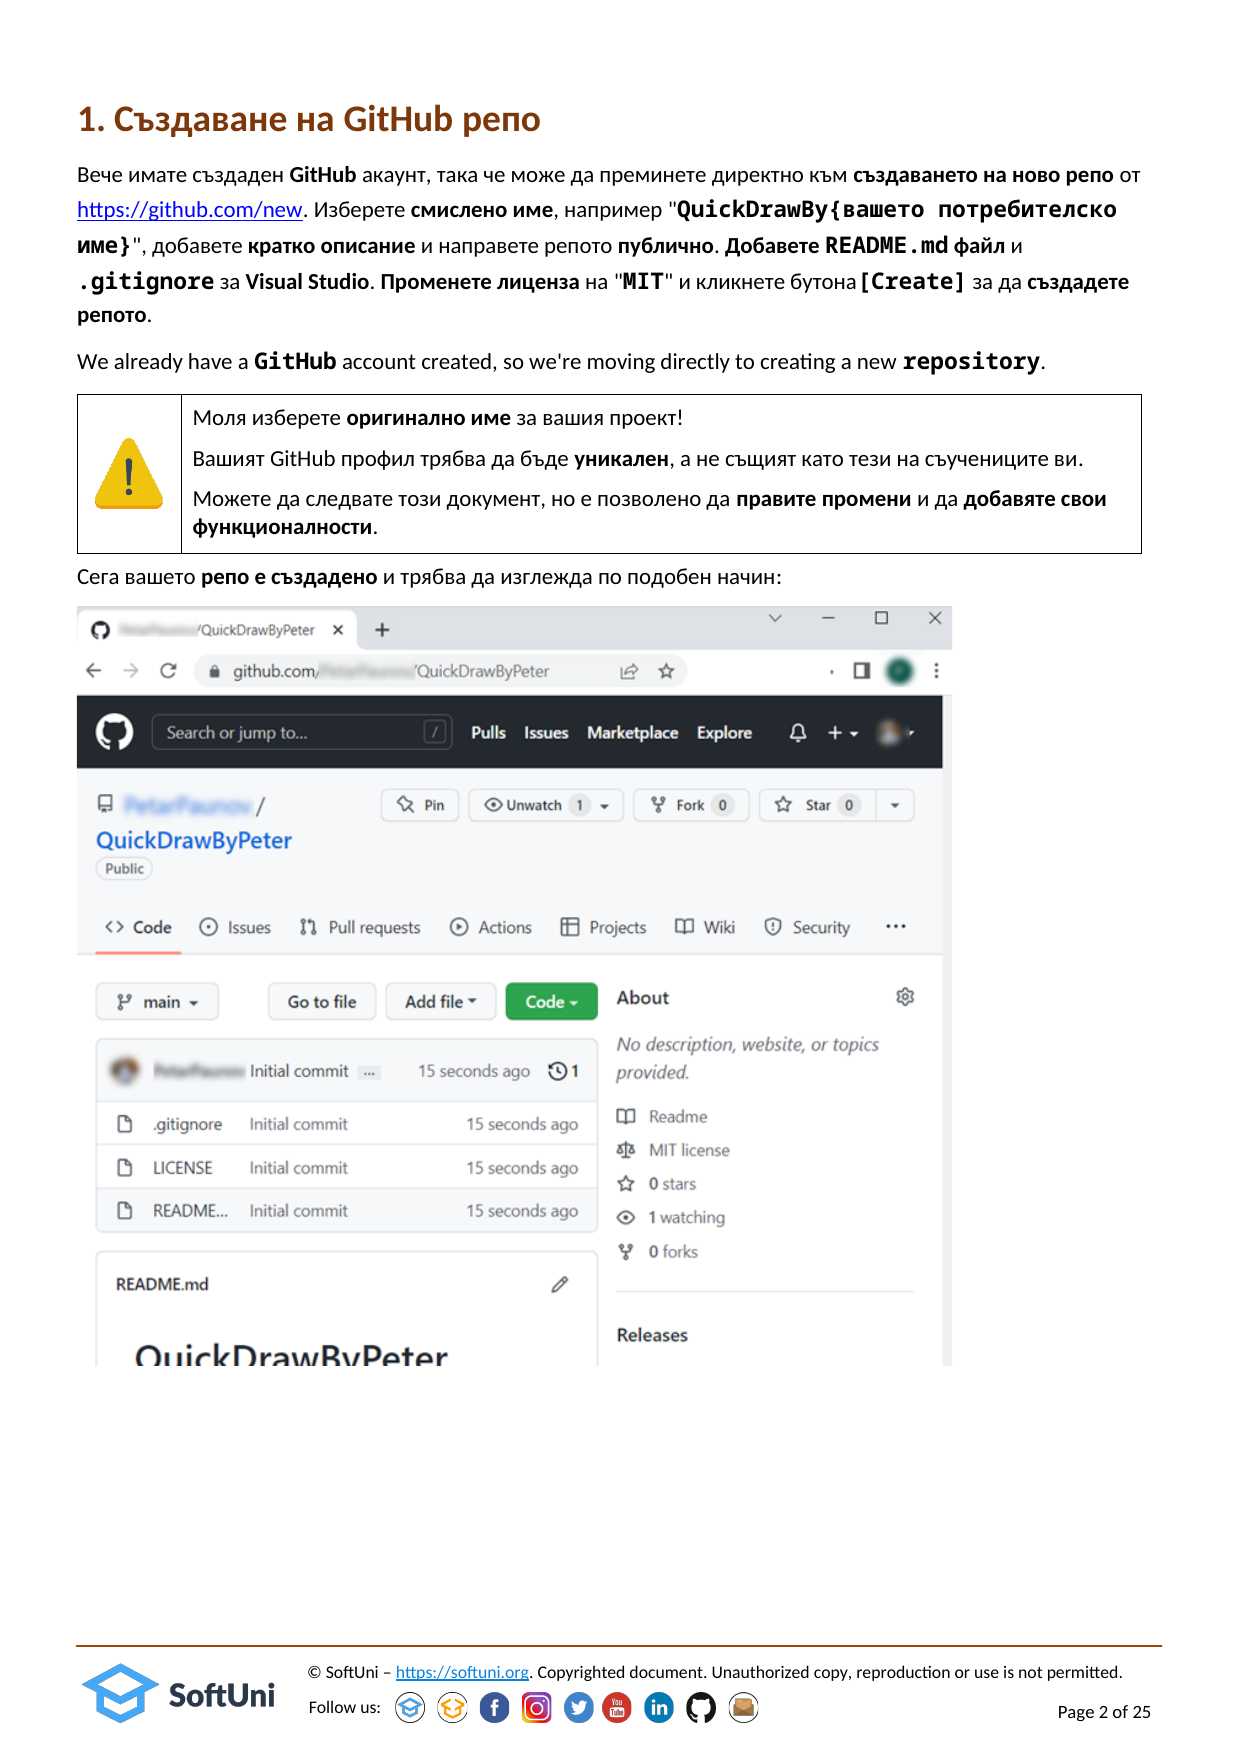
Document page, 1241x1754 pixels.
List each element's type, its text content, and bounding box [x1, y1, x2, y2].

text We already have a GitHub account created, so we're moving directly to creating a new repository. [77, 345, 1163, 377]
picture [88, 431, 169, 512]
text Сега вашето репо е създадено и трябва да изглежда по подобен начин: [77, 562, 1163, 590]
table_header Моля изберете оригинално име за вашия проект! Вашият GitHub профил трябва да бъде уникален, а не същият като тези на съучениците ви. Можете да следвате този документ, но е позволено да правите промени и да добавяте свои функционалности. [182, 395, 1141, 553]
picture [728, 1692, 759, 1723]
picture [665, 1692, 674, 1701]
picture [75, 1658, 281, 1729]
picture [644, 1714, 653, 1723]
picture [522, 1692, 552, 1723]
picture [686, 1692, 716, 1723]
picture [479, 1692, 510, 1723]
picture [602, 1692, 632, 1723]
text Вече имате създаден GitHub акаунт, така че може да преминете директно към създаването на ново репо от https://github.com/new. Изберете смислено име, например "QuickDrawBy{вашето потребителско име}", добавете кратко описание и направете репото публично. Добавете README.md файл и .gitignore за Visual Studio. Променете лиценза на "MIT" и кликнете бутона[Create] за да създадете репото. [77, 161, 1163, 329]
picture [564, 1692, 594, 1723]
picture [76, 606, 953, 1366]
picture [665, 1714, 674, 1723]
subtitle Създаване на GitHub репо [77, 95, 1163, 141]
picture [644, 1692, 653, 1701]
picture [437, 1692, 468, 1723]
picture [395, 1692, 425, 1723]
table_header [78, 395, 181, 553]
picture [658, 1705, 667, 1714]
